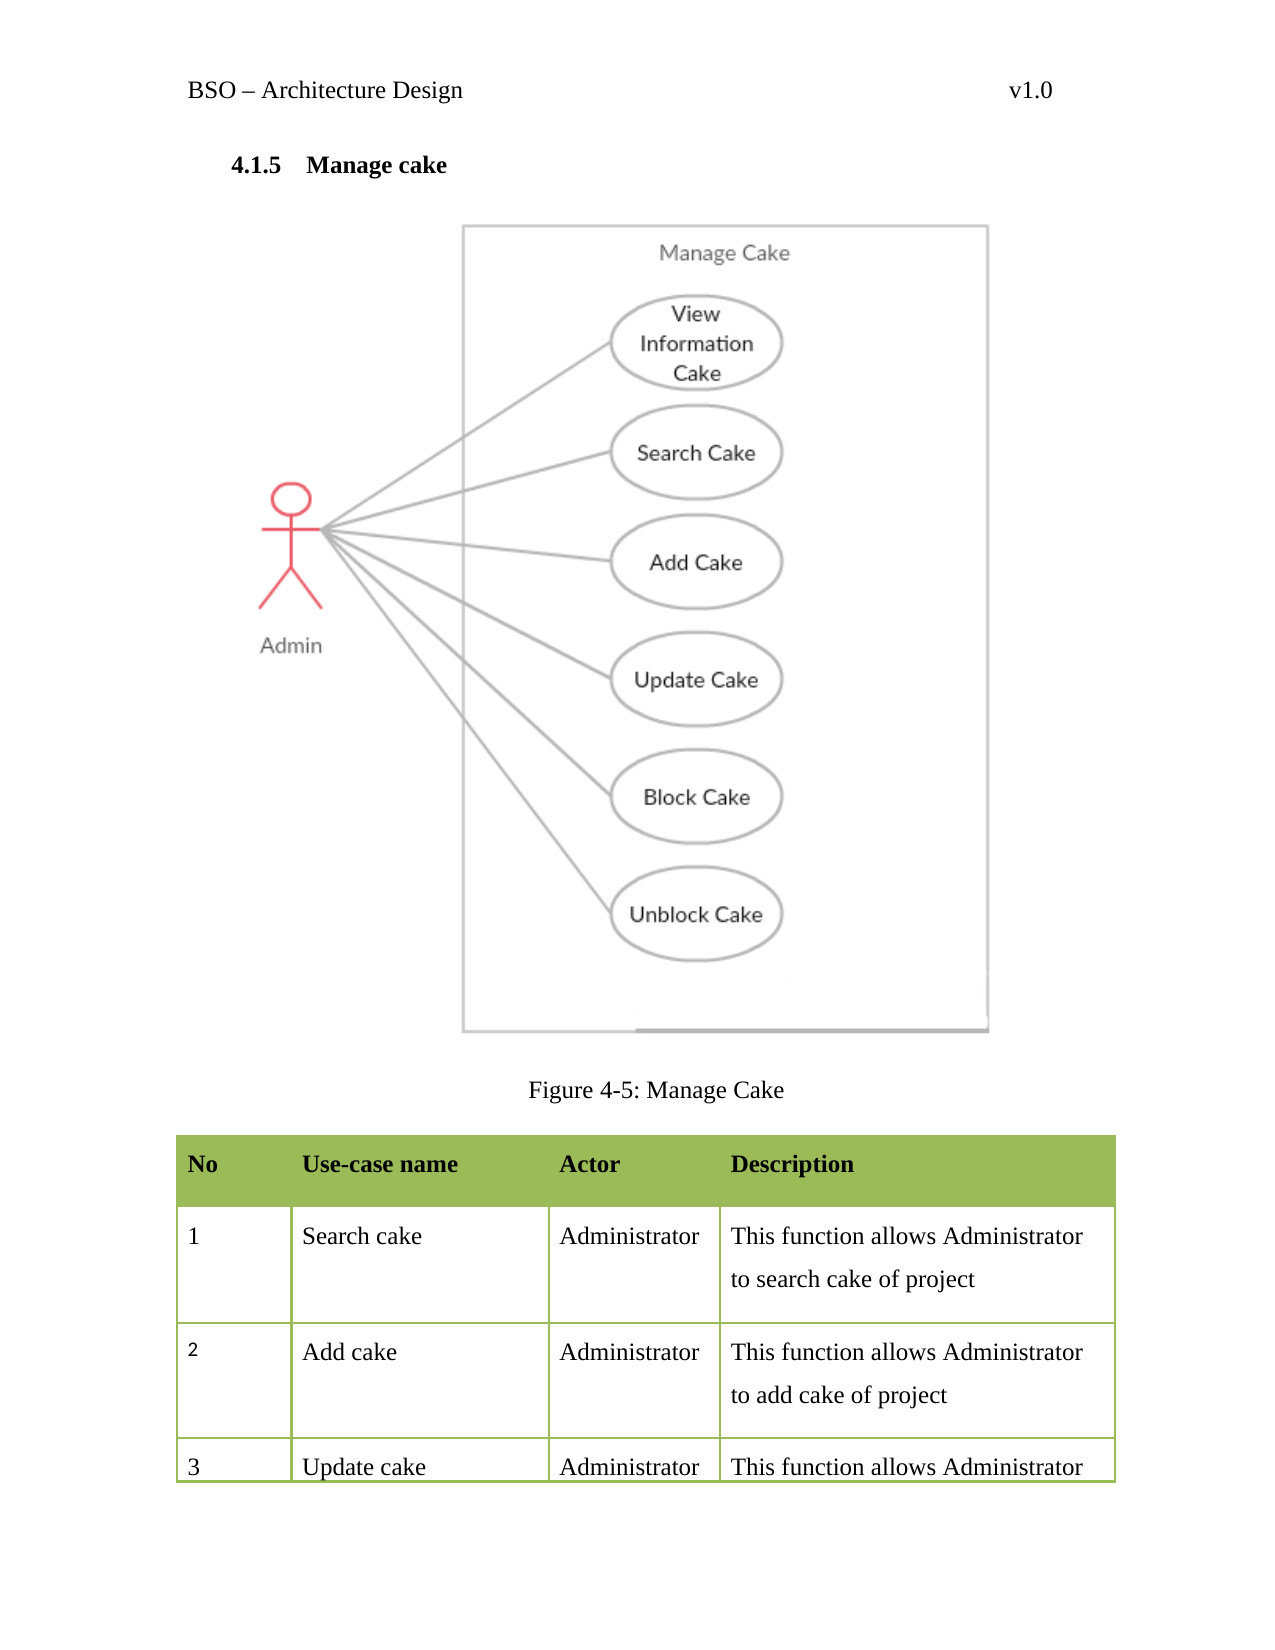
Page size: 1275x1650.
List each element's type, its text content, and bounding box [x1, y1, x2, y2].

picture [243, 209, 1002, 1046]
table_cell Administrator [550, 1324, 719, 1437]
table_header Actor [550, 1137, 719, 1207]
table_cell Add cake [293, 1324, 548, 1437]
table_cell This function allows Administrator to search cake of project [721, 1209, 1114, 1322]
table_cell Administrator [550, 1439, 719, 1480]
table_cell Search cake [293, 1209, 548, 1322]
table_cell Administrator [550, 1209, 719, 1322]
subtitle Manage cake [231, 150, 1125, 179]
table_cell This function allows Administrator to add cake of project [721, 1324, 1114, 1437]
text Figure 4-5: Manage Cake [187, 1075, 1125, 1104]
table_header No [178, 1137, 290, 1207]
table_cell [721, 1439, 1114, 1480]
table_cell 3 [178, 1439, 290, 1480]
table_cell 2 [178, 1324, 290, 1437]
table_cell Update cake [293, 1439, 548, 1480]
table_header Use-case name [293, 1137, 548, 1207]
table_header Description [721, 1137, 1114, 1207]
table_cell 1 [178, 1209, 290, 1322]
